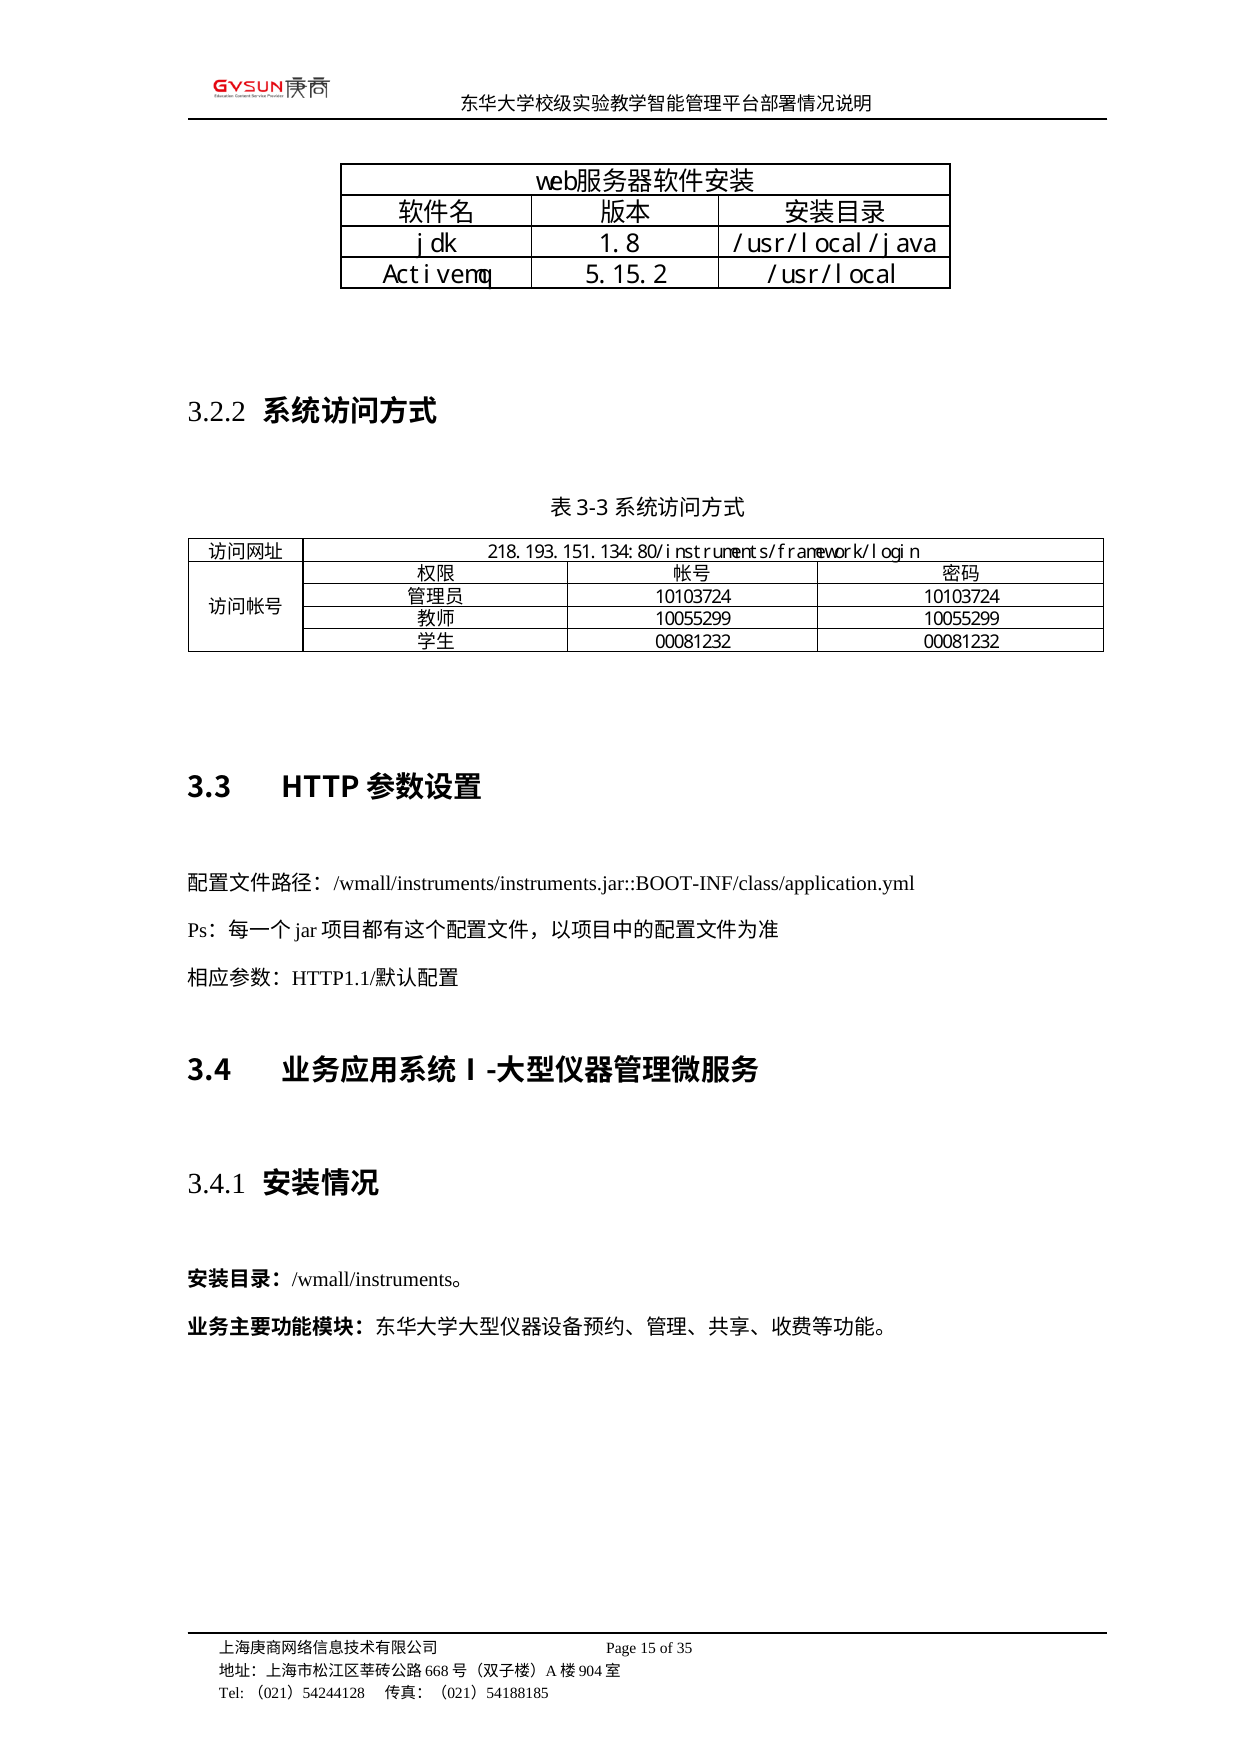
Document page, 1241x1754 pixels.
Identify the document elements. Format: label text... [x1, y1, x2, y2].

subtitle HTTP 参数设置 [187, 752, 1107, 817]
subtitle 安装情况 [187, 1148, 1107, 1213]
subtitle 业务应用系统Ⅰ-大型仪器管理微服务 [187, 1035, 1107, 1100]
text 配置文件路径：/wmall/instruments/instruments.jar::BOOT-INF/class/application.yml [187, 865, 1107, 897]
text 业务主要功能模块：东华大学大型仪器设备预约、管理、共享、收费等功能。 [187, 1309, 1107, 1341]
text 相应参数：HTTP1.1/默认配置 [187, 960, 1107, 993]
text 安装目录：/wmall/instruments。 [187, 1261, 1107, 1294]
text 表3-3 系统访问方式 [187, 490, 1107, 522]
subtitle 系统访问方式 [187, 377, 1107, 442]
picture [198, 56, 339, 118]
text Ps：每一个jar项目都有这个配置文件，以项目中的配置文件为准 [187, 913, 1107, 945]
